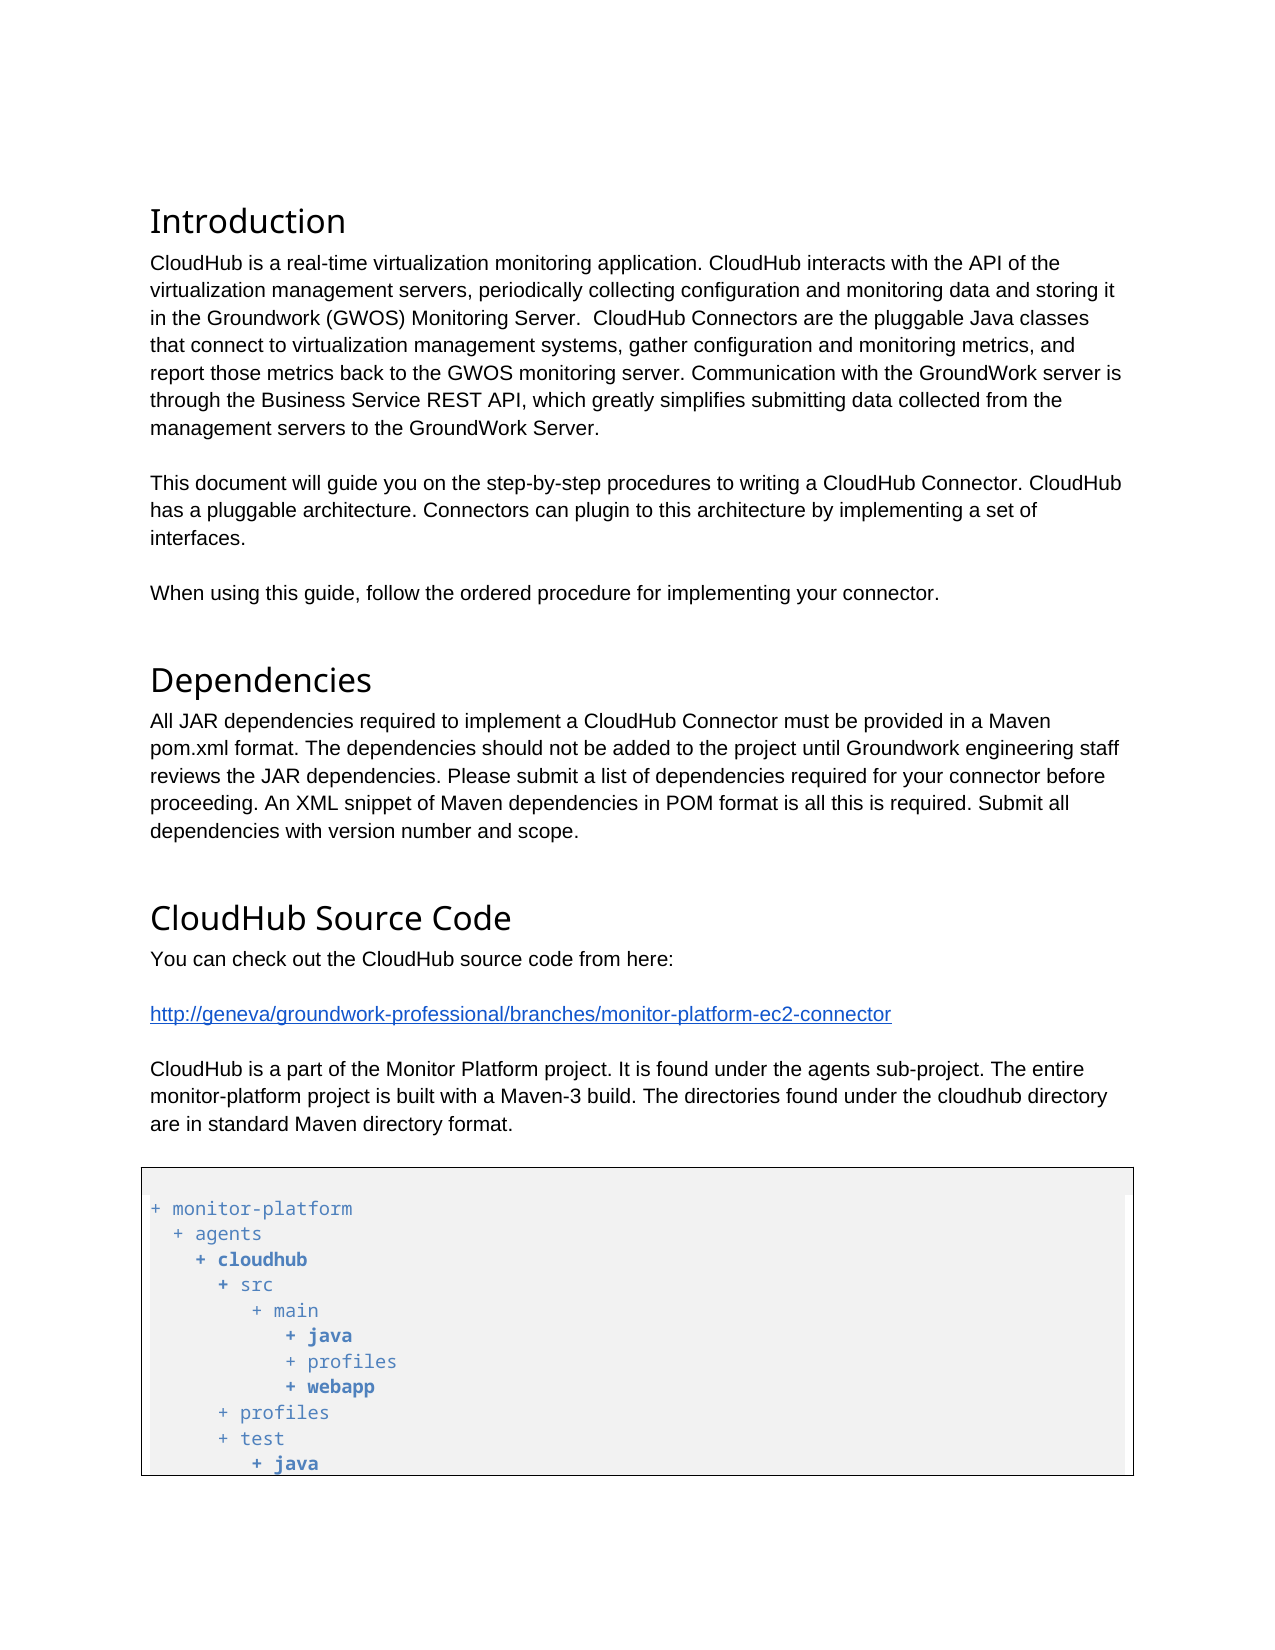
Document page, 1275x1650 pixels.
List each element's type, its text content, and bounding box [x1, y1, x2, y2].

text + cloudhub [150, 1246, 1125, 1272]
text When using this guide, follow the ordered procedure for implementing your connector. [150, 581, 1125, 604]
text CloudHub is a real-time virtualization monitoring application. CloudHub interacts with the API of the virtualization management servers, periodically collecting configuration and monitoring data and storing it in the Groundwork (GWOS) Monitoring Server. CloudHub Connectors are the pluggable Java classes that connect to virtualization management systems, gather configuration and monitoring metrics, and report those metrics back to the GWOS monitoring server. Communication with the GroundWork server is through the Business Service REST API, which greatly simplifies submitting data collected from the management servers to the GroundWork Server. [150, 251, 1125, 439]
text + profiles [150, 1399, 1125, 1425]
text + test [150, 1425, 1125, 1450]
text This document will guide you on the step-by-step procedures to writing a CloudHub Connector. CloudHub has a pluggable architecture. Connectors can plugin to this architecture by implementing a set of interfaces. [150, 471, 1125, 549]
subtitle Dependencies [150, 656, 1125, 702]
text + webapp [150, 1374, 1125, 1399]
text http://geneva/groundwork-professional/branches/monitor-platform-ec2-connector [150, 1002, 1125, 1026]
text CloudHub is a part of the Monitor Platform project. It is found under the agents sub-project. The entire monitor-platform project is built with a Maven-3 build. The directories found under the cloudhub directory are in standard Maven directory format. [150, 1057, 1125, 1136]
subtitle CloudHub Source Code [150, 894, 1125, 940]
text + src [150, 1272, 1125, 1297]
text + agents [150, 1221, 1125, 1246]
text + java [150, 1323, 1125, 1348]
text + main [150, 1297, 1125, 1323]
text All JAR dependencies required to implement a CloudHub Connector must be provided in a Maven pom.xml format. The dependencies should not be added to the project until Groundwork engineering staff reviews the JAR dependencies. Please submit a list of dependencies required for your connector before proceeding. An XML snippet of Maven dependencies in POM format is all this is required. Submit all dependencies with version number and scope. [150, 708, 1125, 842]
text You can check out the CloudHub source code from here: [150, 947, 1125, 971]
subtitle Introduction [150, 198, 1125, 244]
text + profiles [150, 1348, 1125, 1374]
text + java [150, 1450, 1125, 1475]
text + monitor-platform [150, 1195, 1125, 1221]
